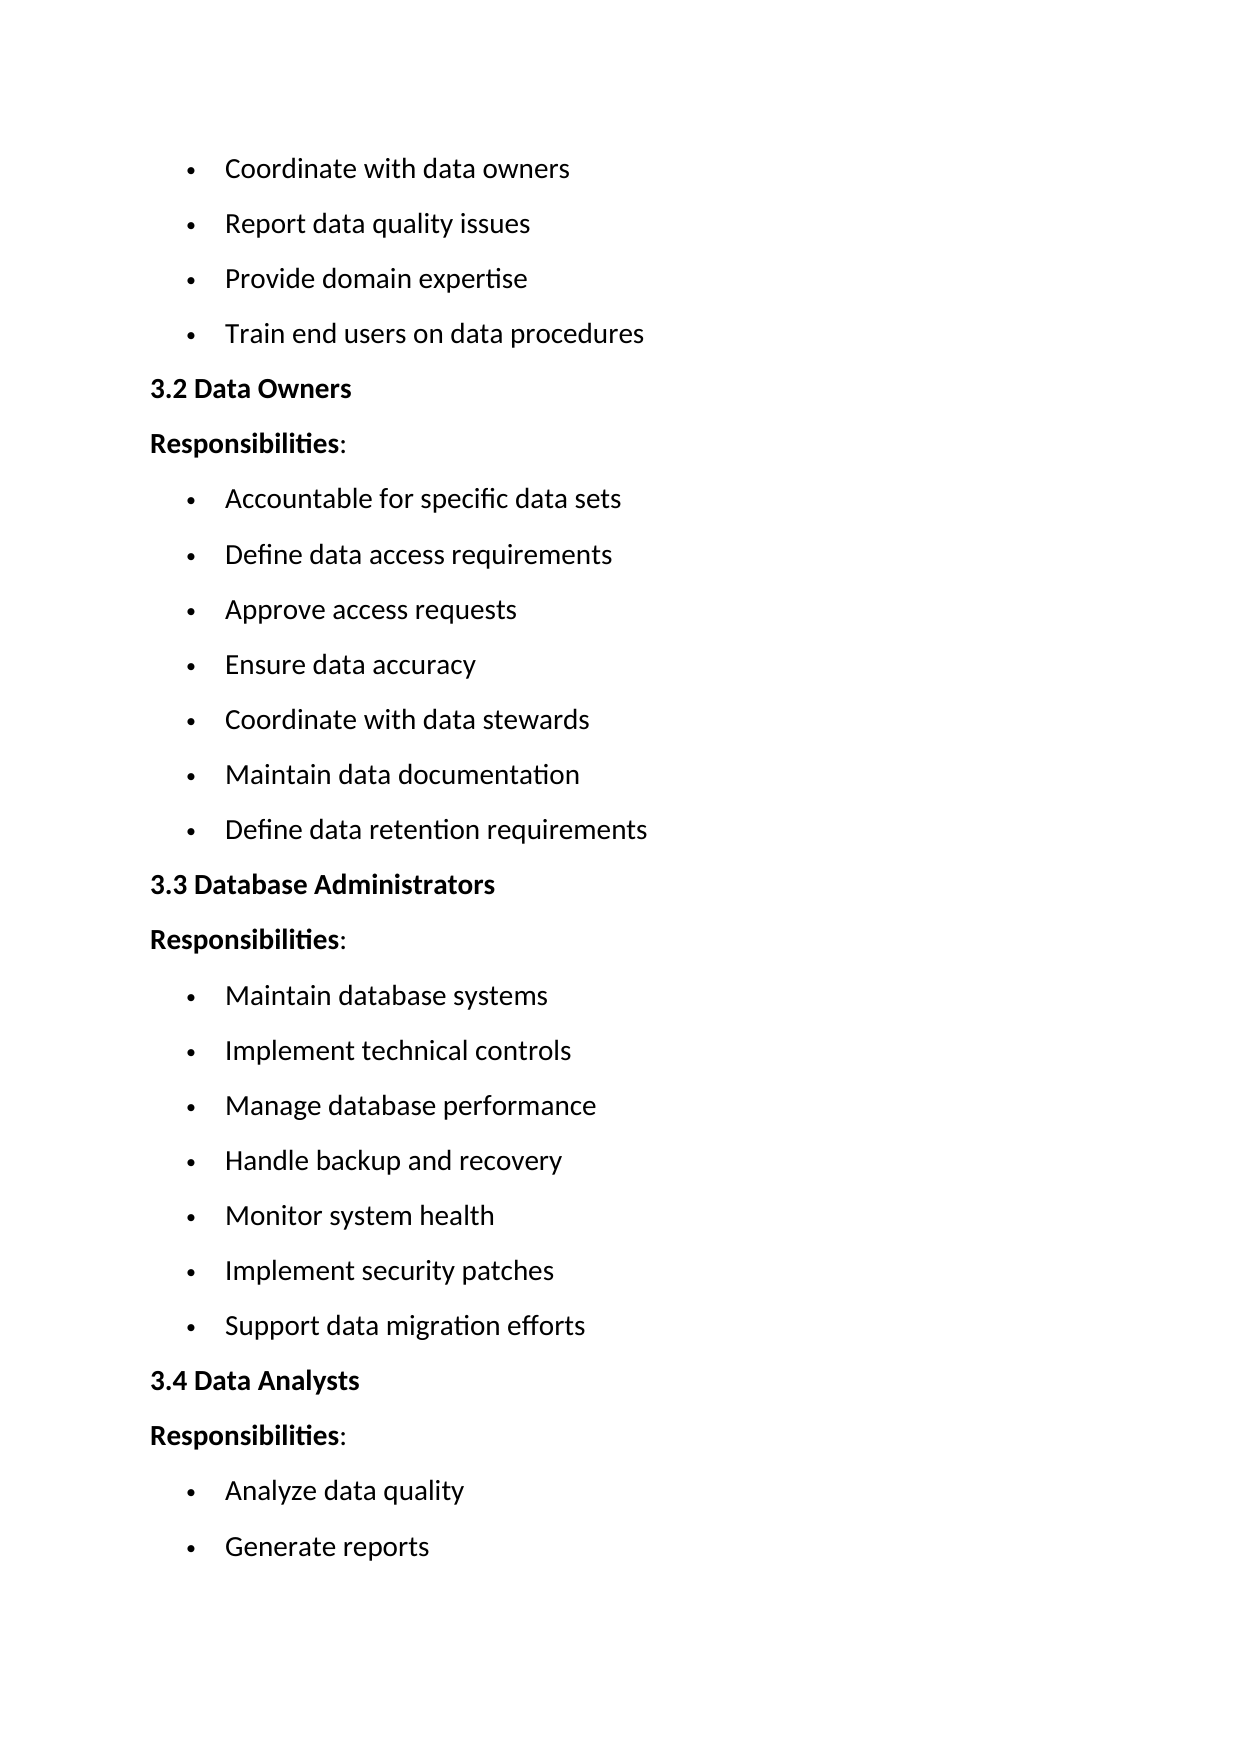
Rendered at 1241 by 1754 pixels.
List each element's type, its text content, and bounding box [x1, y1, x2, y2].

list Coordinate with data owners [187, 150, 1090, 186]
text 3.4 Data Analysts [150, 1362, 1090, 1398]
list Define data access requirements [187, 536, 1090, 571]
list Implement security patches [187, 1252, 1090, 1288]
text 3.3 Database Administrators [150, 866, 1090, 902]
list Maintain database systems [187, 977, 1090, 1012]
list Implement technical controls [187, 1032, 1090, 1067]
list Define data retention requirements [187, 811, 1090, 847]
list Report data quality issues [187, 205, 1090, 241]
text Responsibilities: [150, 921, 1090, 957]
list Maintain data documentation [187, 756, 1090, 792]
list Handle backup and recovery [187, 1142, 1090, 1177]
list Ensure data accuracy [187, 646, 1090, 682]
list Approve access requests [187, 591, 1090, 626]
list Support data migration efforts [187, 1307, 1090, 1343]
list Monitor system health [187, 1197, 1090, 1233]
list Manage database performance [187, 1087, 1090, 1122]
list Generate reports [187, 1528, 1090, 1563]
list Provide domain expertise [187, 260, 1090, 296]
list Train end users on data procedures [187, 315, 1090, 351]
list Coordinate with data stewards [187, 701, 1090, 737]
text 3.2 Data Owners [150, 370, 1090, 406]
list Accountable for specific data sets [187, 481, 1090, 516]
text Responsibilities: [150, 426, 1090, 461]
text Responsibilities: [150, 1417, 1090, 1453]
list Analyze data quality [187, 1472, 1090, 1508]
